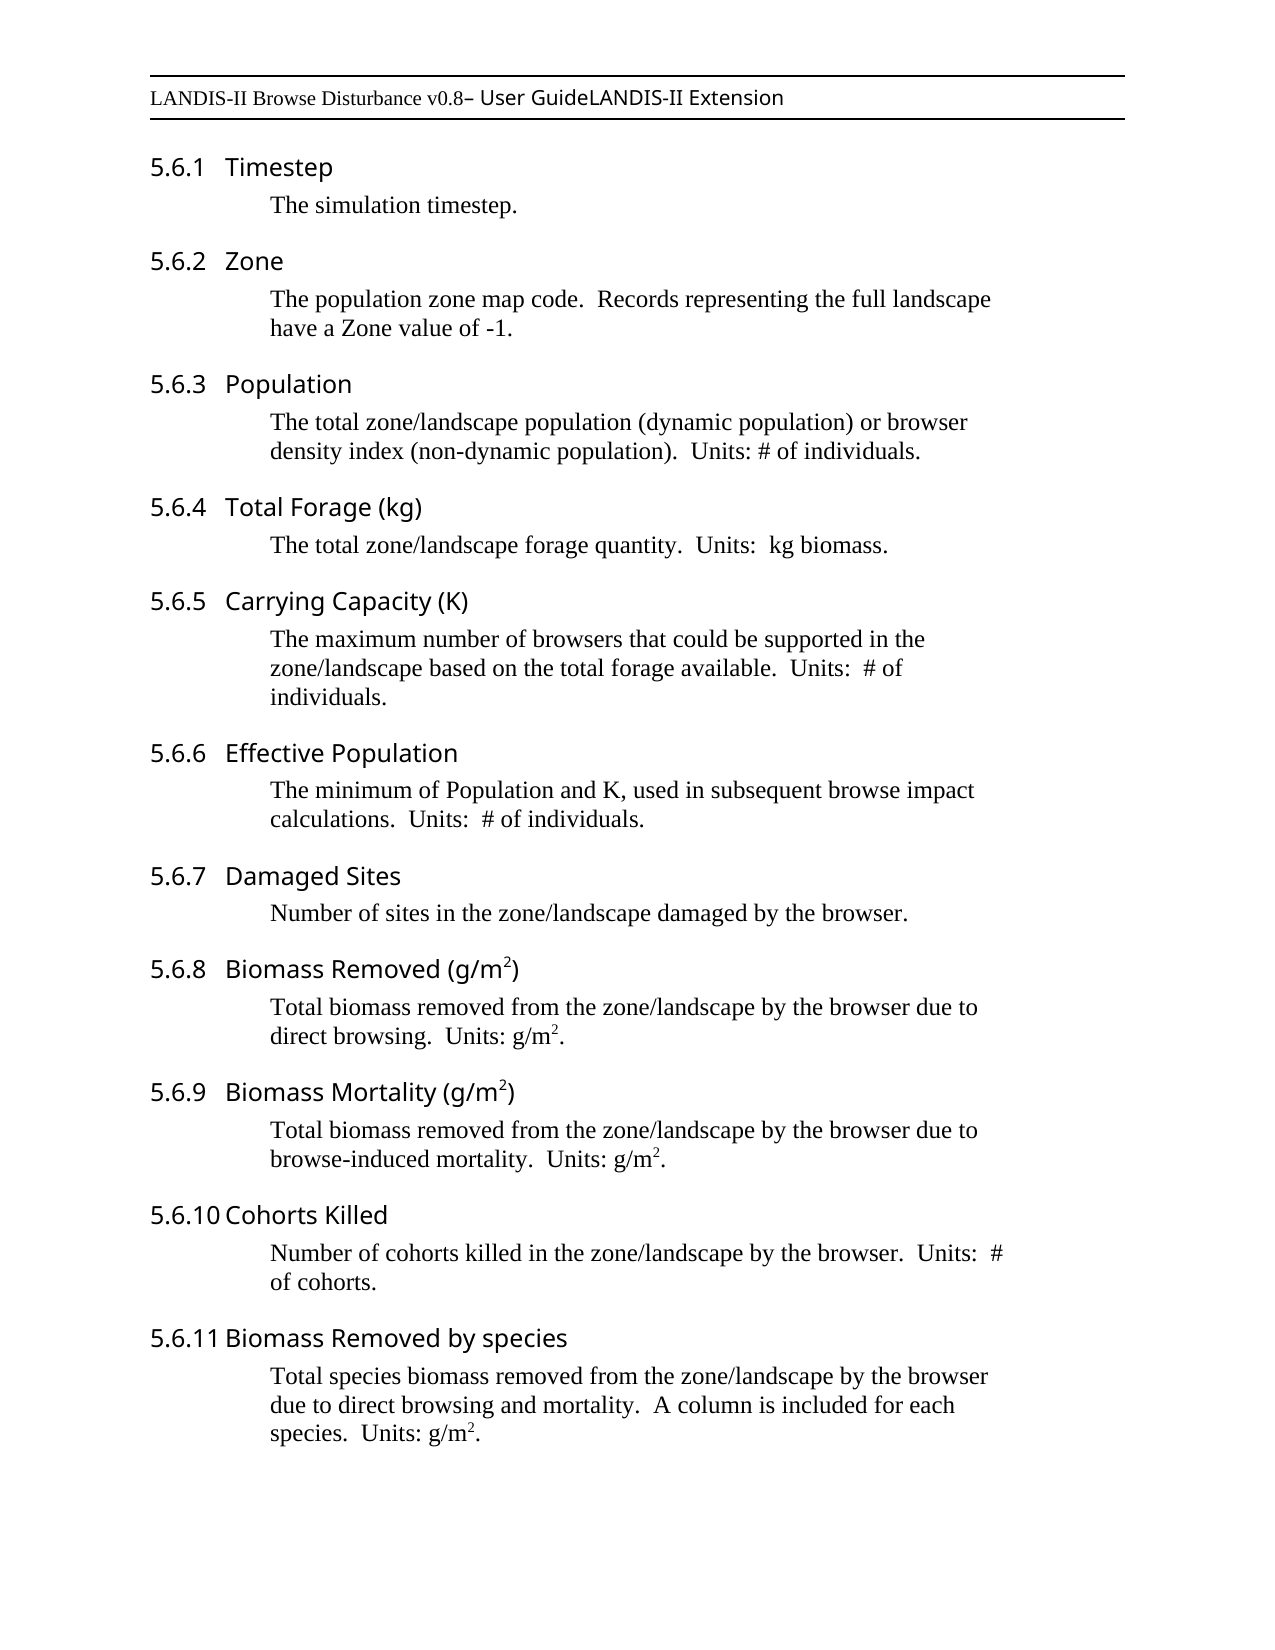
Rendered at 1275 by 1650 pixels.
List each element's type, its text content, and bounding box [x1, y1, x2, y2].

text The total zone/landscape forage quantity. Units: kg biomass. [270, 530, 1020, 559]
text Total species biomass removed from the zone/landscape by the browser due to direct browsing and mortality. A column is included for each species. Units: g/m2. [270, 1361, 1020, 1447]
subtitle Effective Population [150, 735, 1125, 769]
subtitle Total Forage (kg) [150, 490, 1125, 524]
text Total biomass removed from the zone/landscape by the browser due to direct browsing. Units: g/m2. [270, 992, 1020, 1050]
subtitle Timestep [150, 150, 1125, 184]
subtitle Zone [150, 244, 1125, 278]
subtitle Biomass Removed by species [150, 1321, 1125, 1355]
text The maximum number of browsers that could be supported in the zone/landscape based on the total forage available. Units: # of individuals. [270, 624, 1020, 710]
text Total biomass removed from the zone/landscape by the browser due to browse-induced mortality. Units: g/m2. [270, 1115, 1020, 1173]
subtitle Cohorts Killed [150, 1198, 1125, 1232]
text Number of cohorts killed in the zone/landscape by the browser. Units: # of cohorts. [270, 1238, 1020, 1296]
subtitle Damaged Sites [150, 858, 1125, 892]
text The population zone map code. Records representing the full landscape have a Zone value of -1. [270, 284, 1020, 342]
text The total zone/landscape population (dynamic population) or browser density index (non-dynamic population). Units: # of individuals. [270, 407, 1020, 465]
subtitle Biomass Removed (g/m2) [150, 952, 1125, 986]
subtitle Carrying Capacity (K) [150, 584, 1125, 618]
text Number of sites in the zone/landscape damaged by the browser. [270, 898, 1020, 927]
subtitle Population [150, 367, 1125, 401]
subtitle Biomass Mortality (g/m2) [150, 1075, 1125, 1109]
text The simulation timestep. [270, 190, 1020, 219]
text The minimum of Population and K, used in subsequent browse impact calculations. Units: # of individuals. [270, 776, 1020, 833]
